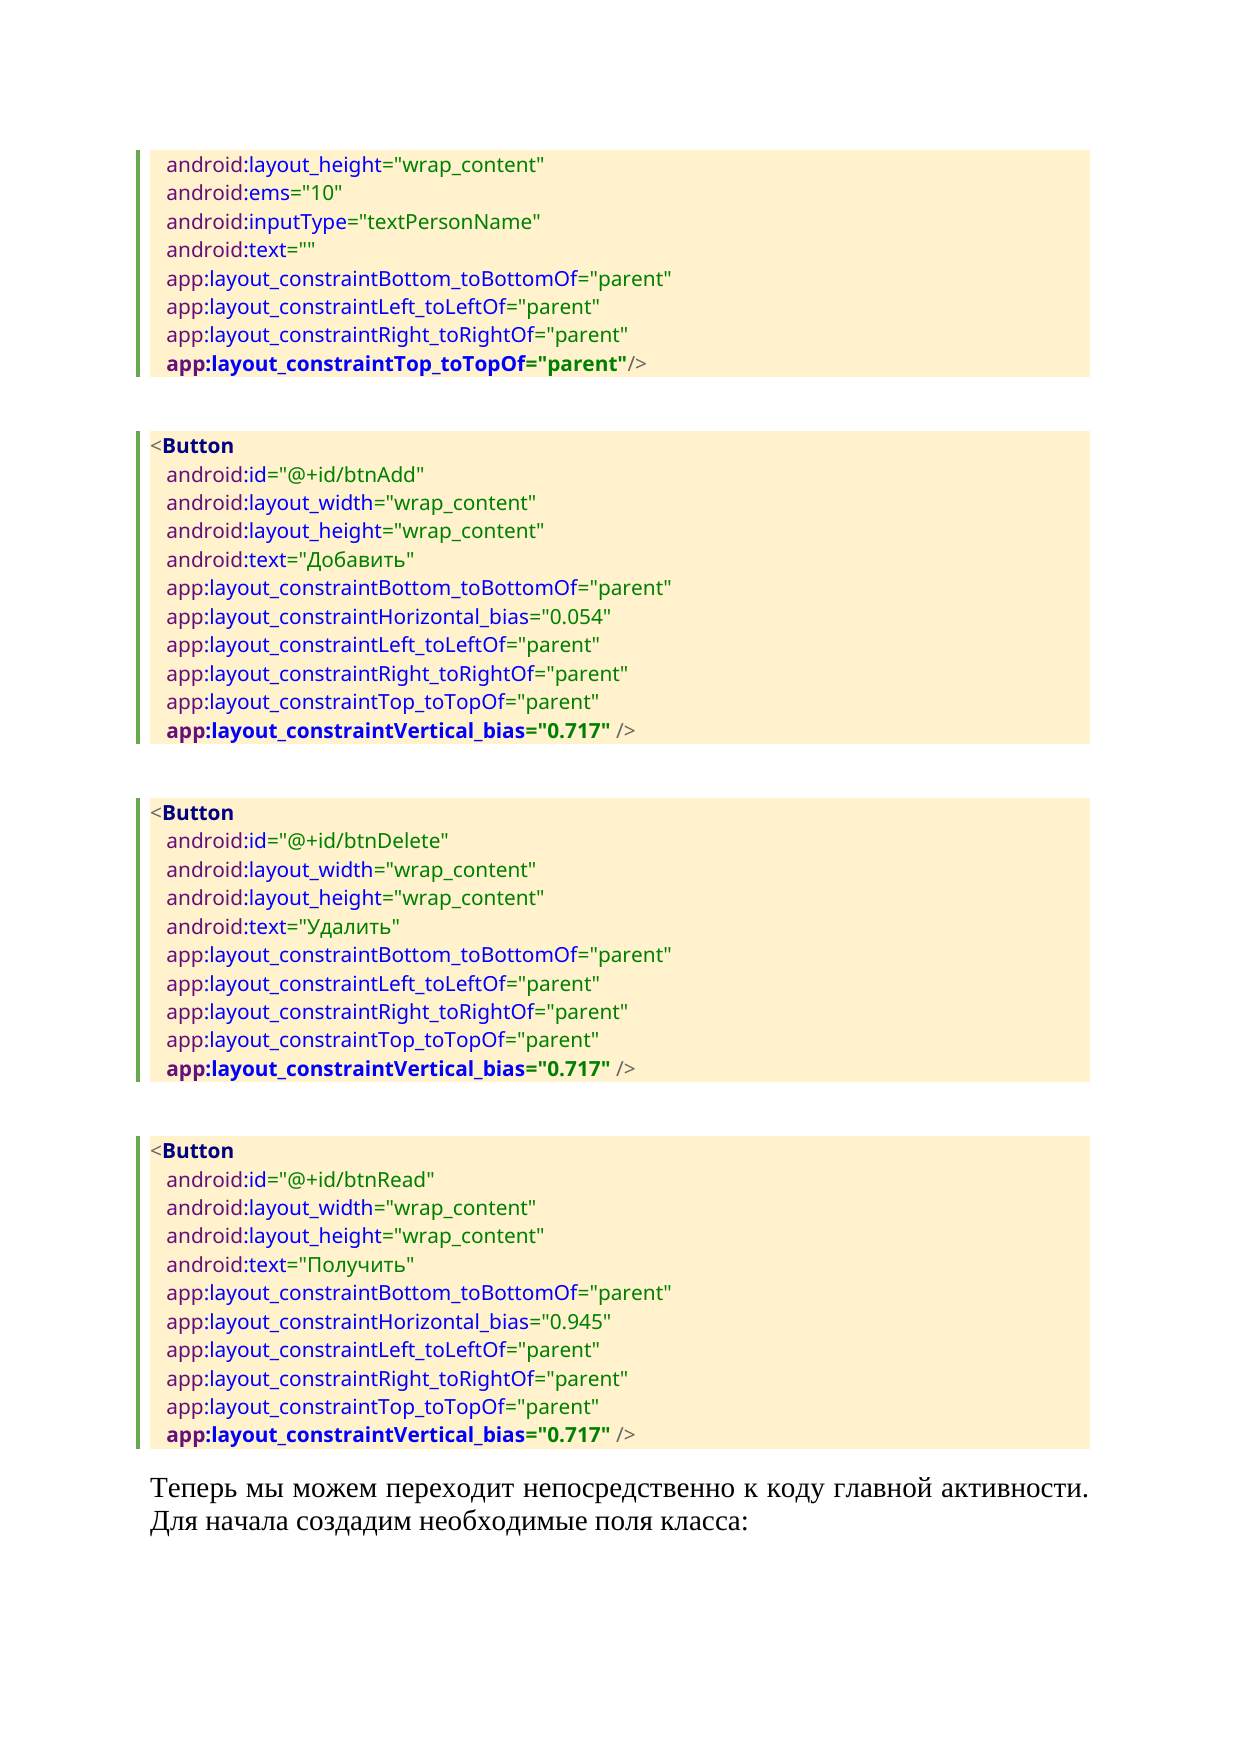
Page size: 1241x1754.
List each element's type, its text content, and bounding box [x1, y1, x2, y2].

subtitle android:ems="10" [150, 178, 1090, 207]
subtitle app:layout_constraintLeft_toLeftOf="parent" [150, 1335, 1090, 1364]
subtitle app:layout_constraintTop_toTopOf="parent" [150, 1392, 1090, 1421]
subtitle android:id="@+id/btnDelete" [150, 826, 1090, 855]
subtitle app:layout_constraintLeft_toLeftOf="parent" [150, 630, 1090, 659]
subtitle app:layout_constraintRight_toRightOf="parent" [150, 659, 1090, 687]
subtitle app:layout_constraintBottom_toBottomOf="parent" [150, 940, 1090, 969]
subtitle android:layout_height="wrap_content" [150, 150, 1090, 178]
subtitle app:layout_constraintRight_toRightOf="parent" [150, 1364, 1090, 1392]
subtitle android:text="Удалить" [150, 912, 1090, 940]
subtitle app:layout_constraintRight_toRightOf="parent" [150, 997, 1090, 1026]
subtitle app:layout_constraintHorizontal_bias="0.054" [150, 602, 1090, 630]
subtitle <Button [150, 798, 1090, 826]
subtitle app:layout_constraintTop_toTopOf="parent" [150, 687, 1090, 716]
subtitle android:id="@+id/btnAdd" [150, 460, 1090, 488]
subtitle app:layout_constraintBottom_toBottomOf="parent" [150, 1278, 1090, 1307]
subtitle app:layout_constraintRight_toRightOf="parent" [150, 321, 1090, 349]
subtitle <Button [150, 1136, 1090, 1165]
subtitle android:layout_height="wrap_content" [150, 517, 1090, 545]
text Теперь мы можем переходит непосредственно к коду главной активности. Для начала создадим необходимые поля класса: [150, 1470, 1090, 1537]
subtitle app:layout_constraintLeft_toLeftOf="parent" [150, 969, 1090, 997]
subtitle app:layout_constraintBottom_toBottomOf="parent" [150, 573, 1090, 602]
subtitle app:layout_constraintTop_toTopOf="parent" [150, 1026, 1090, 1054]
subtitle android:layout_width="wrap_content" [150, 1193, 1090, 1222]
subtitle app:layout_constraintVertical_bias="0.717" /> [150, 1054, 1090, 1082]
subtitle <Button [150, 431, 1090, 460]
subtitle app:layout_constraintBottom_toBottomOf="parent" [150, 264, 1090, 292]
subtitle android:inputType="textPersonName" [150, 207, 1090, 235]
subtitle app:layout_constraintVertical_bias="0.717" /> [150, 1421, 1090, 1449]
subtitle android:layout_width="wrap_content" [150, 488, 1090, 517]
subtitle app:layout_constraintLeft_toLeftOf="parent" [150, 292, 1090, 321]
subtitle android:text="Получить" [150, 1250, 1090, 1278]
subtitle app:layout_constraintHorizontal_bias="0.945" [150, 1307, 1090, 1335]
subtitle app:layout_constraintTop_toTopOf="parent"/> [150, 349, 1090, 377]
subtitle android:text="Добавить" [150, 545, 1090, 573]
subtitle android:layout_width="wrap_content" [150, 855, 1090, 883]
subtitle app:layout_constraintVertical_bias="0.717" /> [150, 716, 1090, 744]
subtitle android:id="@+id/btnRead" [150, 1165, 1090, 1193]
subtitle android:layout_height="wrap_content" [150, 883, 1090, 912]
subtitle android:layout_height="wrap_content" [150, 1222, 1090, 1250]
subtitle android:text="" [150, 235, 1090, 264]
